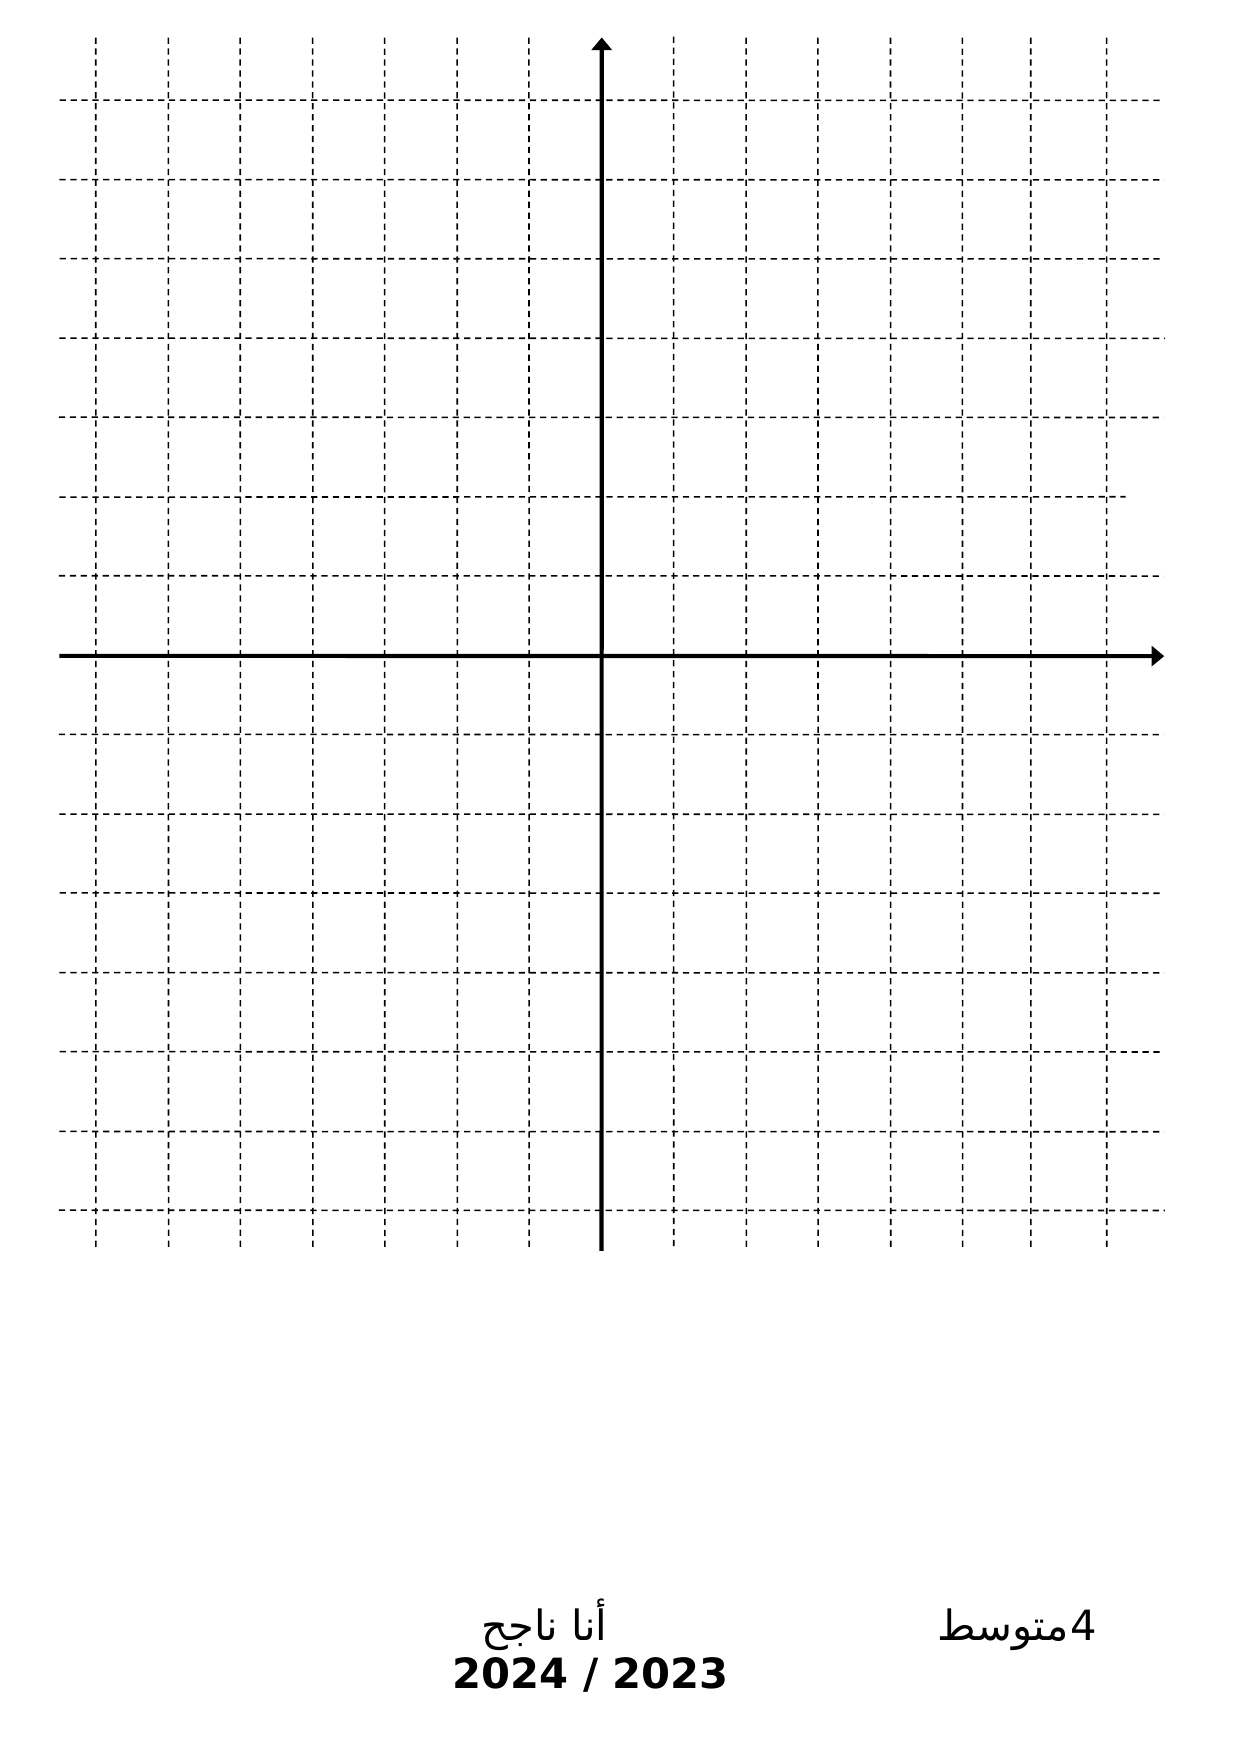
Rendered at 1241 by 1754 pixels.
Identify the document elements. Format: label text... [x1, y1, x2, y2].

text 4متوسط أنا ناجح 2023 / 2024 [59, 1602, 1122, 1699]
